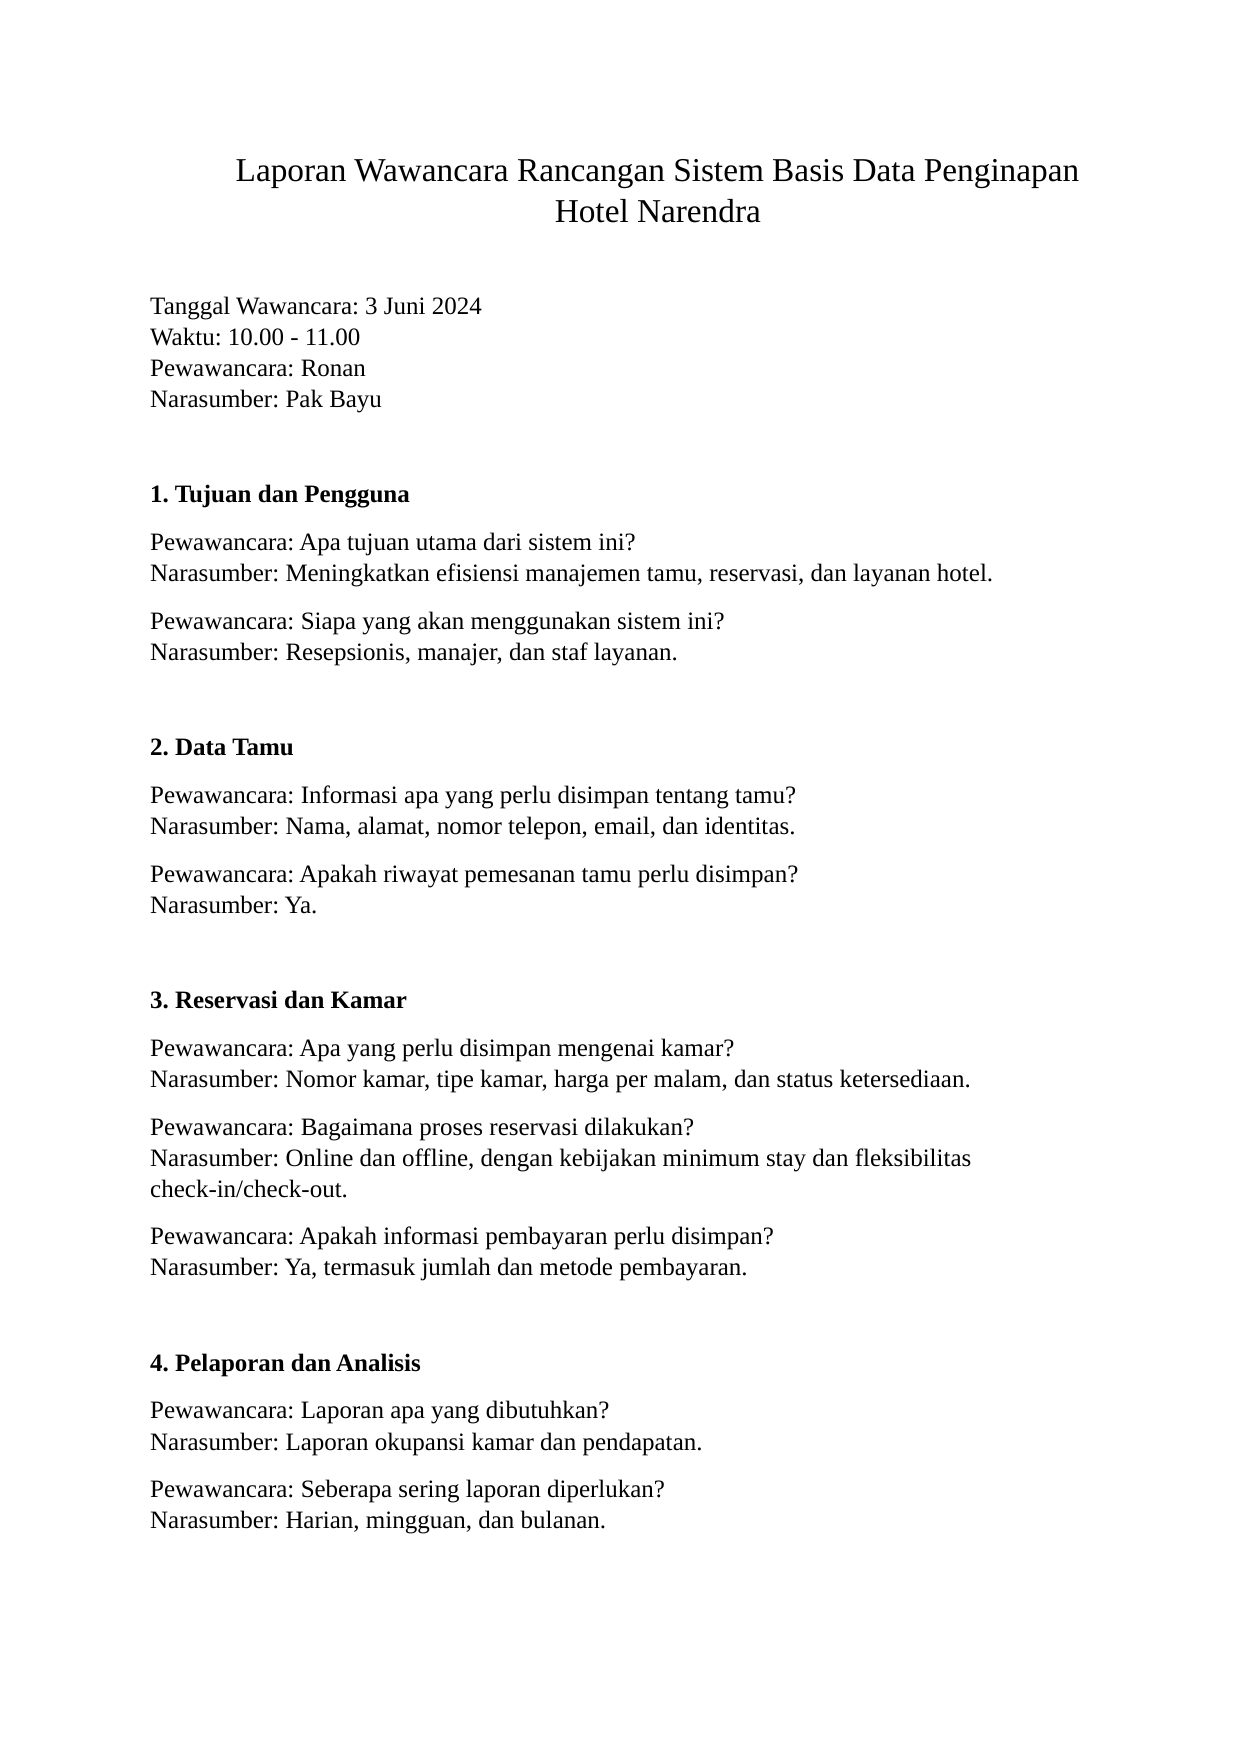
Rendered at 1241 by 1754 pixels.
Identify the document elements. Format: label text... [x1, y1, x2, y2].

text Pewawancara: Bagaimana proses reservasi dilakukan? Narasumber: Online dan offline, dengan kebijakan minimum stay dan fleksibilitas check-in/check-out. [150, 1112, 1090, 1202]
text Pewawancara: Siapa yang akan menggunakan sistem ini? Narasumber: Resepsionis, manajer, dan staf layanan. [150, 606, 1090, 666]
text Pewawancara: Apa tujuan utama dari sistem ini? Narasumber: Meningkatkan efisiensi manajemen tamu, reservasi, dan layanan hotel. [150, 527, 1090, 587]
text 4. Pelaporan dan Analisis [150, 1348, 1090, 1377]
text 2. Data Tamu [150, 732, 1090, 761]
text Pewawancara: Informasi apa yang perlu disimpan tentang tamu? Narasumber: Nama, alamat, nomor telepon, email, dan identitas. [150, 780, 1090, 840]
text Pewawancara: Apa yang perlu disimpan mengenai kamar? Narasumber: Nomor kamar, tipe kamar, harga per malam, dan status ketersediaan. [150, 1033, 1090, 1093]
list Laporan Wawancara Rancangan Sistem Basis Data Penginapan Hotel Narendra [225, 150, 1090, 230]
text 1. Tujuan dan Pengguna [150, 479, 1090, 508]
text 3. Reservasi dan Kamar [150, 985, 1090, 1014]
text Tanggal Wawancara: 3 Juni 2024 Waktu: 10.00 - 11.00 Pewawancara: Ronan Narasumber: Pak Bayu [150, 291, 1090, 413]
text Pewawancara: Laporan apa yang dibutuhkan? Narasumber: Laporan okupansi kamar dan pendapatan. [150, 1396, 1090, 1455]
text Pewawancara: Apakah informasi pembayaran perlu disimpan? Narasumber: Ya, termasuk jumlah dan metode pembayaran. [150, 1221, 1090, 1281]
text Pewawancara: Apakah riwayat pemesanan tamu perlu disimpan? Narasumber: Ya. [150, 859, 1090, 918]
text Pewawancara: Seberapa sering laporan diperlukan? Narasumber: Harian, mingguan, dan bulanan. [150, 1474, 1090, 1534]
